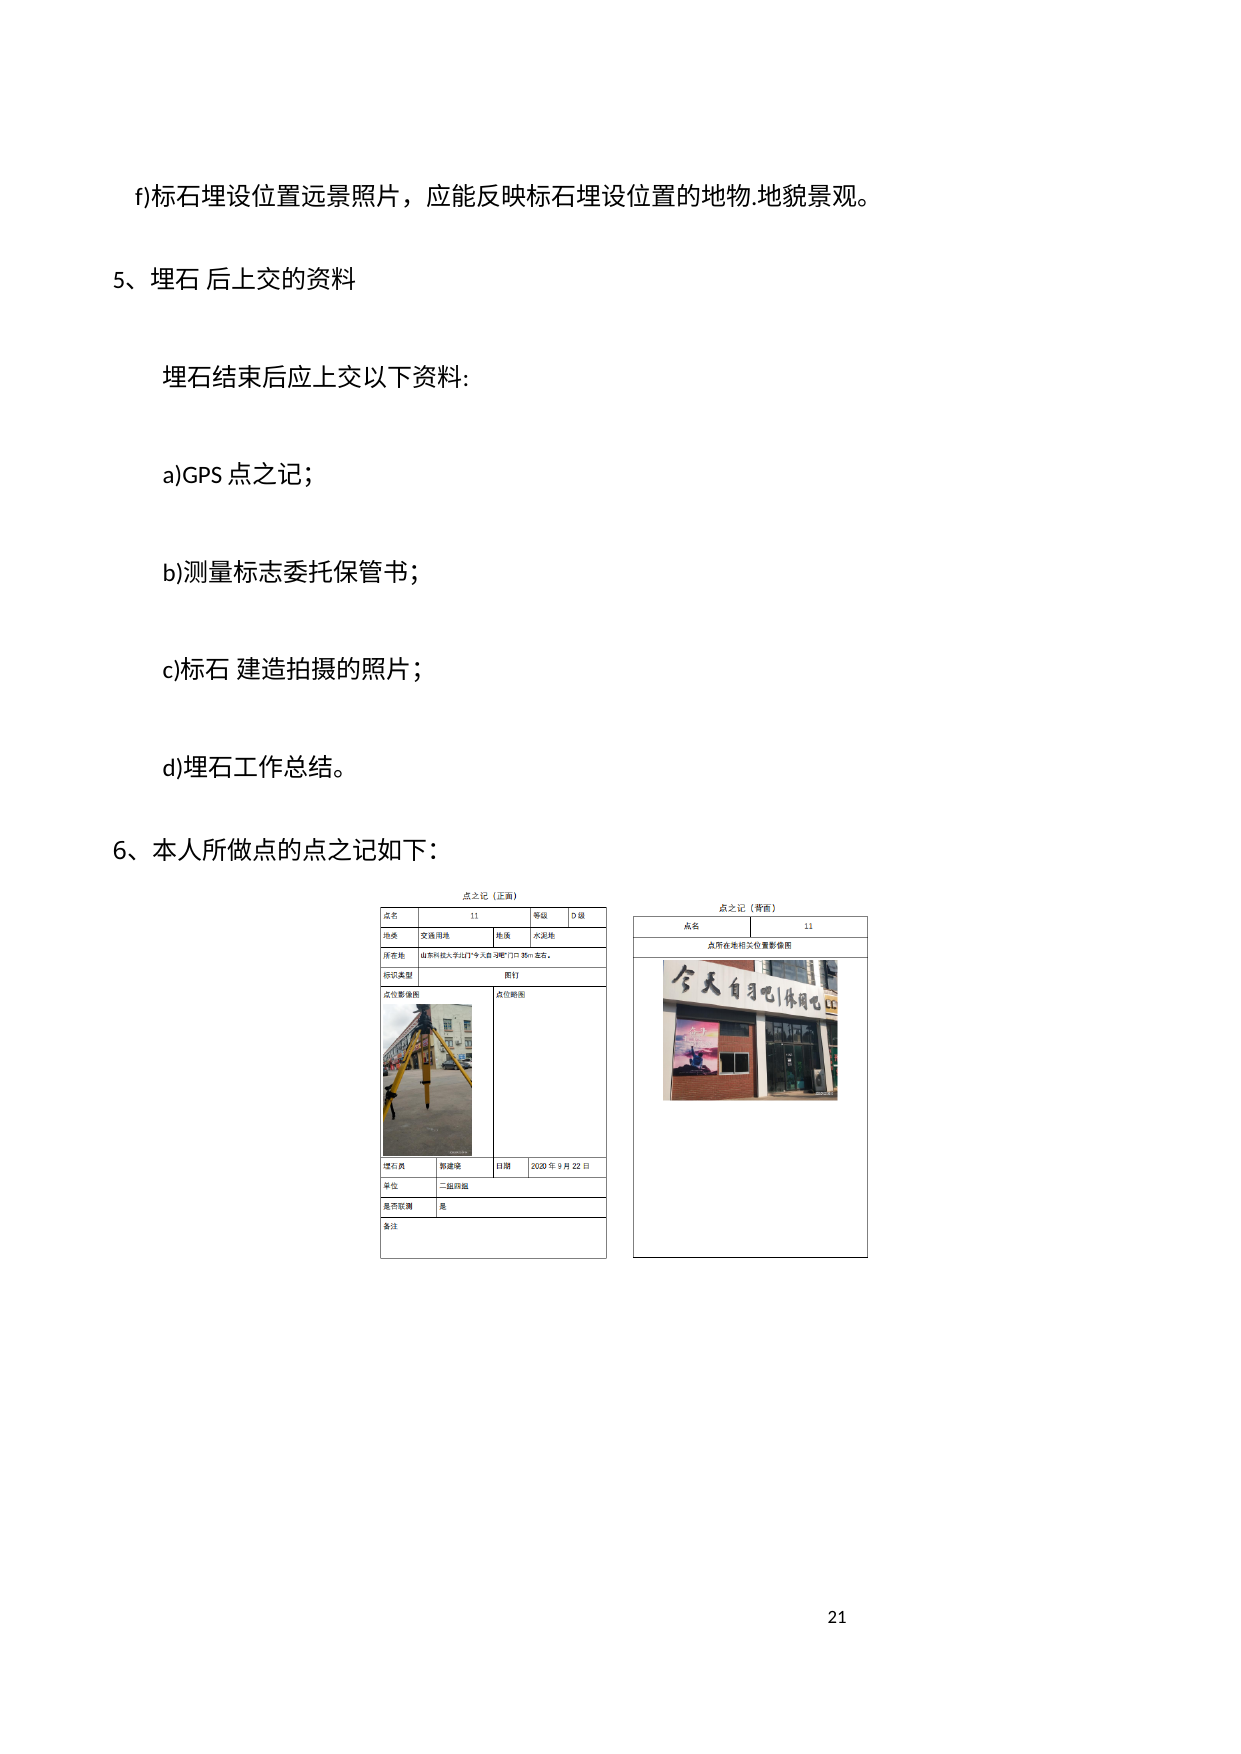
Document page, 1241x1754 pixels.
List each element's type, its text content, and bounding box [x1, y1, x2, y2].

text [112, 162, 1128, 227]
list 6、本人所做点的点之记如下： [112, 816, 1128, 881]
text 5、埋石 后上交的资料 埋石结束后应上交以下资料: a)GPS点之记； b)测量标志委托保管书； c)标石 建造拍摄的照片； d)埋石工作总结。 [112, 245, 1128, 798]
picture [360, 885, 881, 1266]
